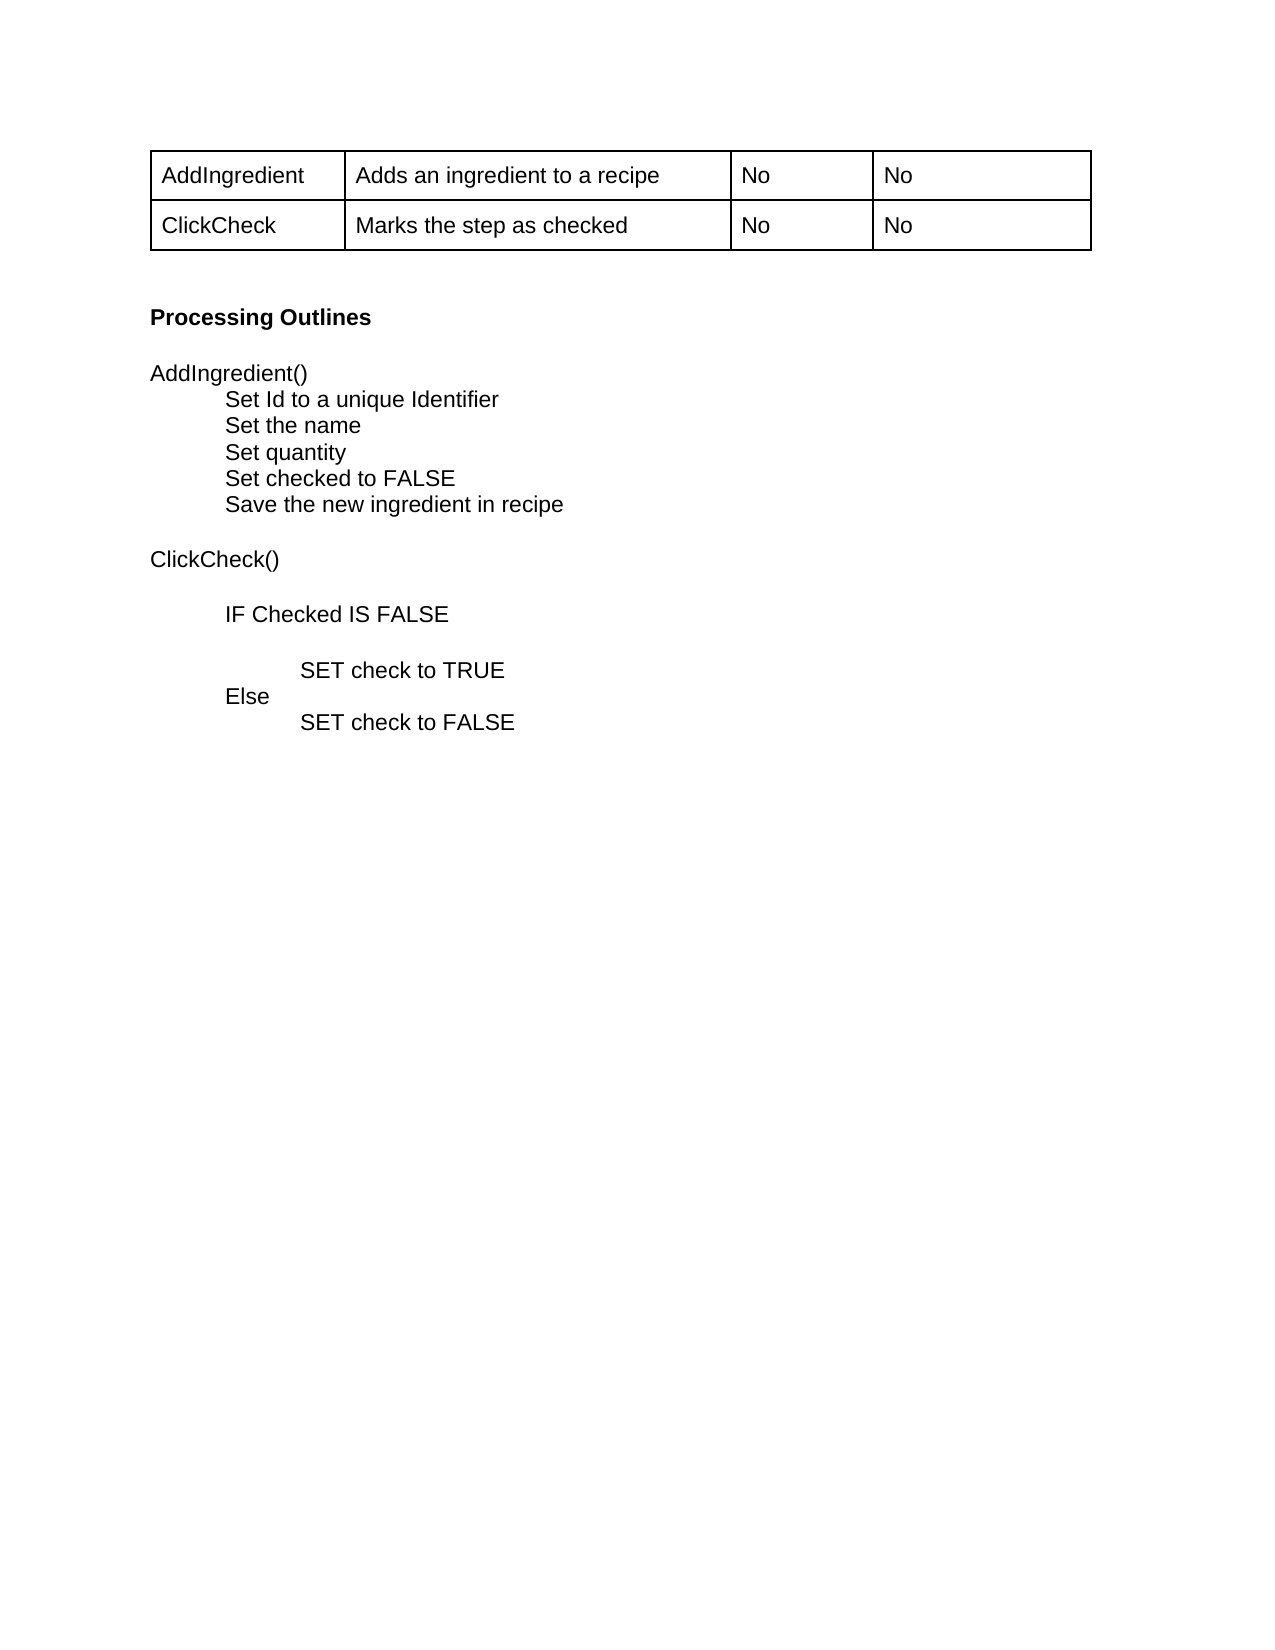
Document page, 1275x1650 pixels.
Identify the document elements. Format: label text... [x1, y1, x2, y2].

text Set checked to FALSE [225, 465, 1125, 491]
text SET check to TRUE [225, 657, 1125, 683]
text Set Id to a unique Identifier [225, 386, 1125, 412]
table_cell No [732, 201, 872, 248]
table_cell No [874, 201, 1090, 248]
text AddIngredient() [150, 359, 1125, 386]
table_cell No [874, 152, 1090, 199]
text Set quantity [225, 438, 1125, 465]
text ClickCheck() [150, 546, 1125, 573]
table_cell ClickCheck [152, 201, 344, 248]
table_cell Marks the step as checked [346, 201, 730, 248]
text Set the name [225, 412, 1125, 438]
table_cell Adds an ingredient to a recipe [346, 152, 730, 199]
text Else [150, 683, 1125, 709]
text Save the new ingredient in recipe [225, 491, 1125, 518]
text SET check to FALSE [225, 709, 1125, 736]
text IF Checked IS FALSE [150, 601, 1125, 628]
text Processing Outlines [150, 304, 1125, 331]
table_cell AddIngredient [152, 152, 344, 199]
table_cell No [732, 152, 872, 199]
